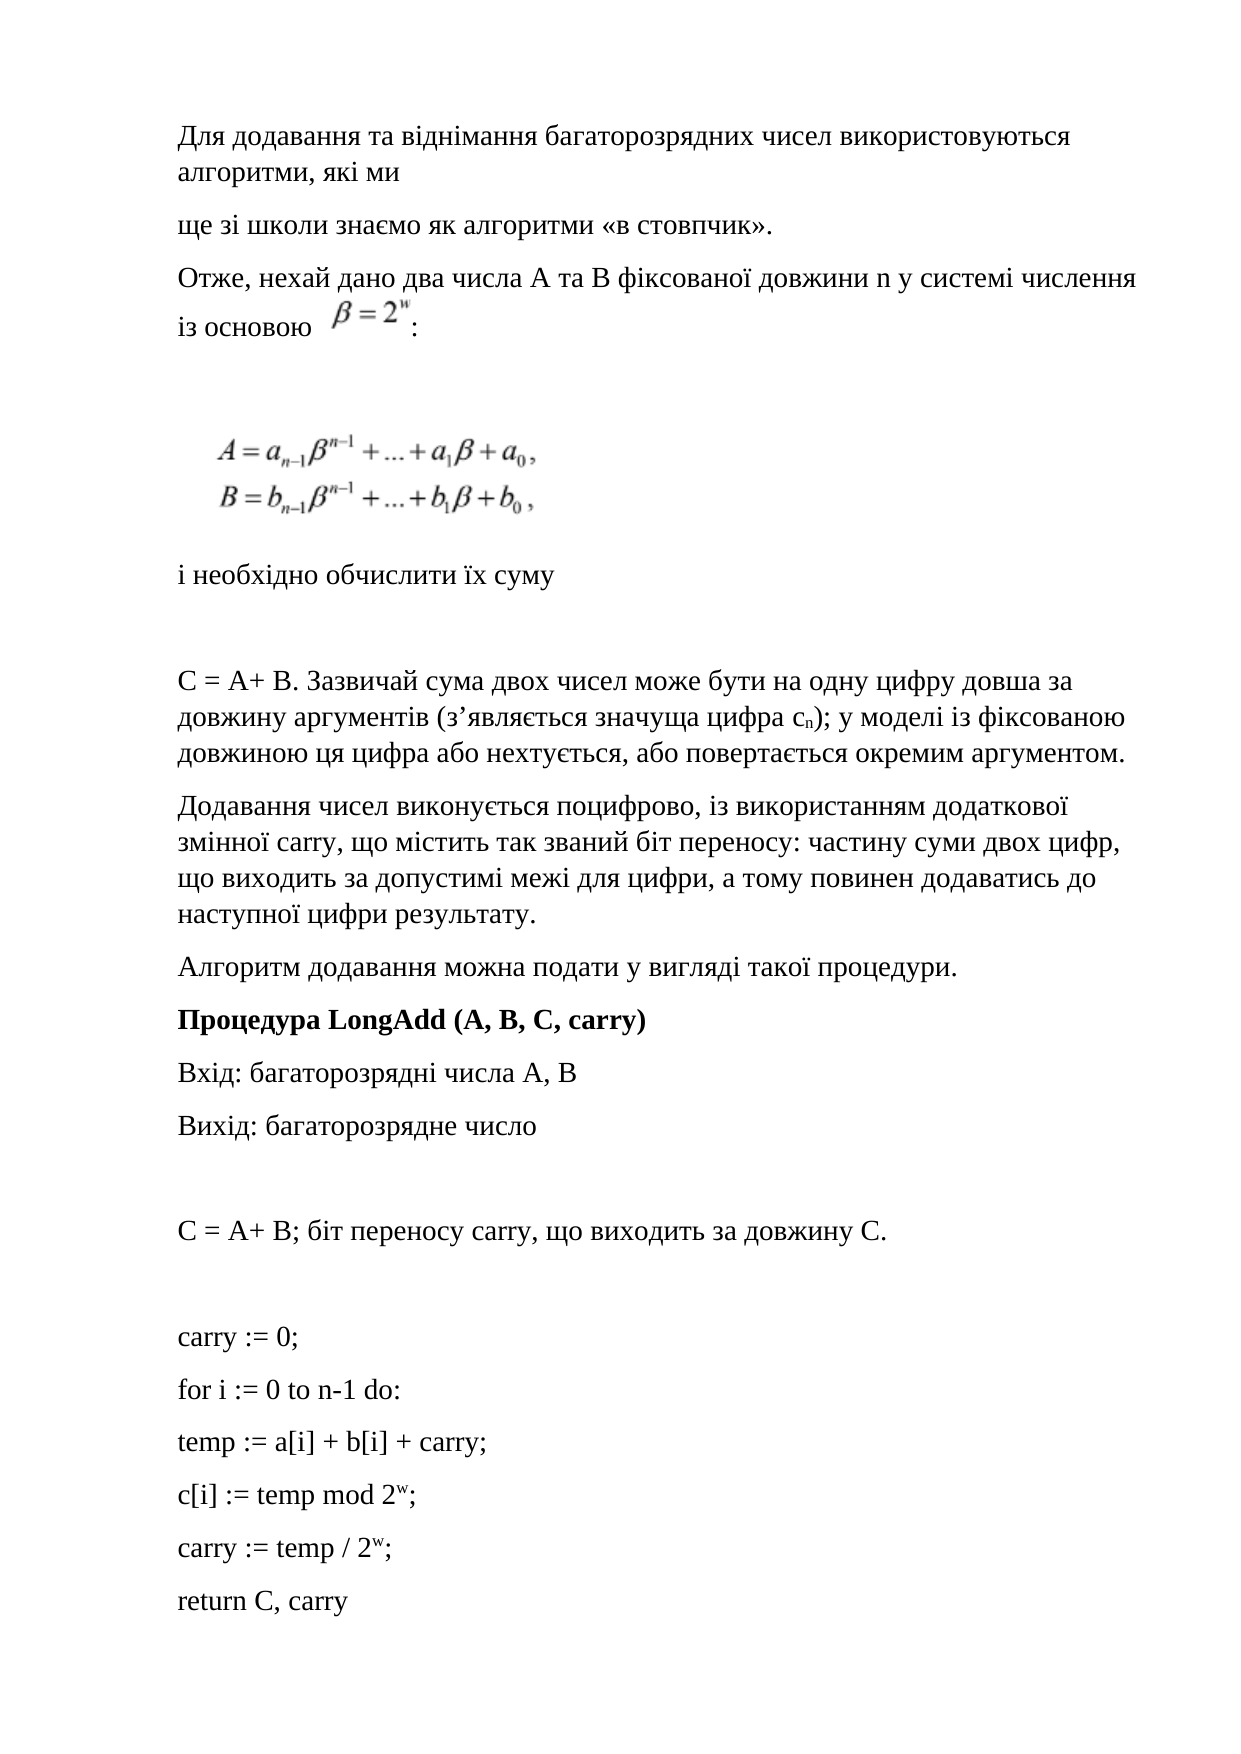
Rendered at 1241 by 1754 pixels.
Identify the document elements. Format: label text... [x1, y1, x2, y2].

text c[i] := temp mod 2w; [177, 1477, 1152, 1511]
text Додавання чисел виконується поцифрово, із використанням додаткової змінної carry, що містить так званий біт переносу: частину суми двох цифр, що виходить за допустимі межі для цифри, а тому повинен додаватись до наступної цифри результату. [177, 788, 1152, 930]
text carry := 0; [177, 1319, 1152, 1352]
text ще зі школи знаємо як алгоритми «в стовпчик». [177, 207, 1152, 241]
text Отже, нехай дано два числа A та B фіксованої довжини n у системі числення із основою: [177, 260, 1152, 343]
text Для додавання та віднімання багаторозрядних чисел використовуються алгоритми, які ми [177, 118, 1152, 188]
text Алгоритм додавання можна подати у вигляді такої процедури. [177, 949, 1152, 983]
picture [312, 296, 411, 337]
text return C, carry [177, 1583, 1152, 1617]
text for i := 0 to n-1 do: [177, 1372, 1152, 1405]
text carry := temp / 2w; [177, 1530, 1152, 1564]
text C = A+ B. Зазвичай сума двох чисел може бути на одну цифру довша за довжину аргументів (з’являється значуща цифра cn); у моделі із фіксованою довжиною ця цифра або нехтується, або повертається окремим аргументом. [177, 663, 1152, 769]
text Процедура LongAdd (A, B, C, carry) [177, 1002, 1152, 1036]
text і необхідно обчислити їх суму [177, 557, 1152, 591]
picture [177, 415, 562, 539]
text temp := a[i] + b[i] + carry; [177, 1424, 1152, 1458]
text Вхід: багаторозрядні числа A, B [177, 1055, 1152, 1088]
text Вихід: багаторозрядне число [177, 1108, 1152, 1141]
text C = A+ B; біт переносу carry, що виходить за довжину С. [177, 1213, 1152, 1247]
